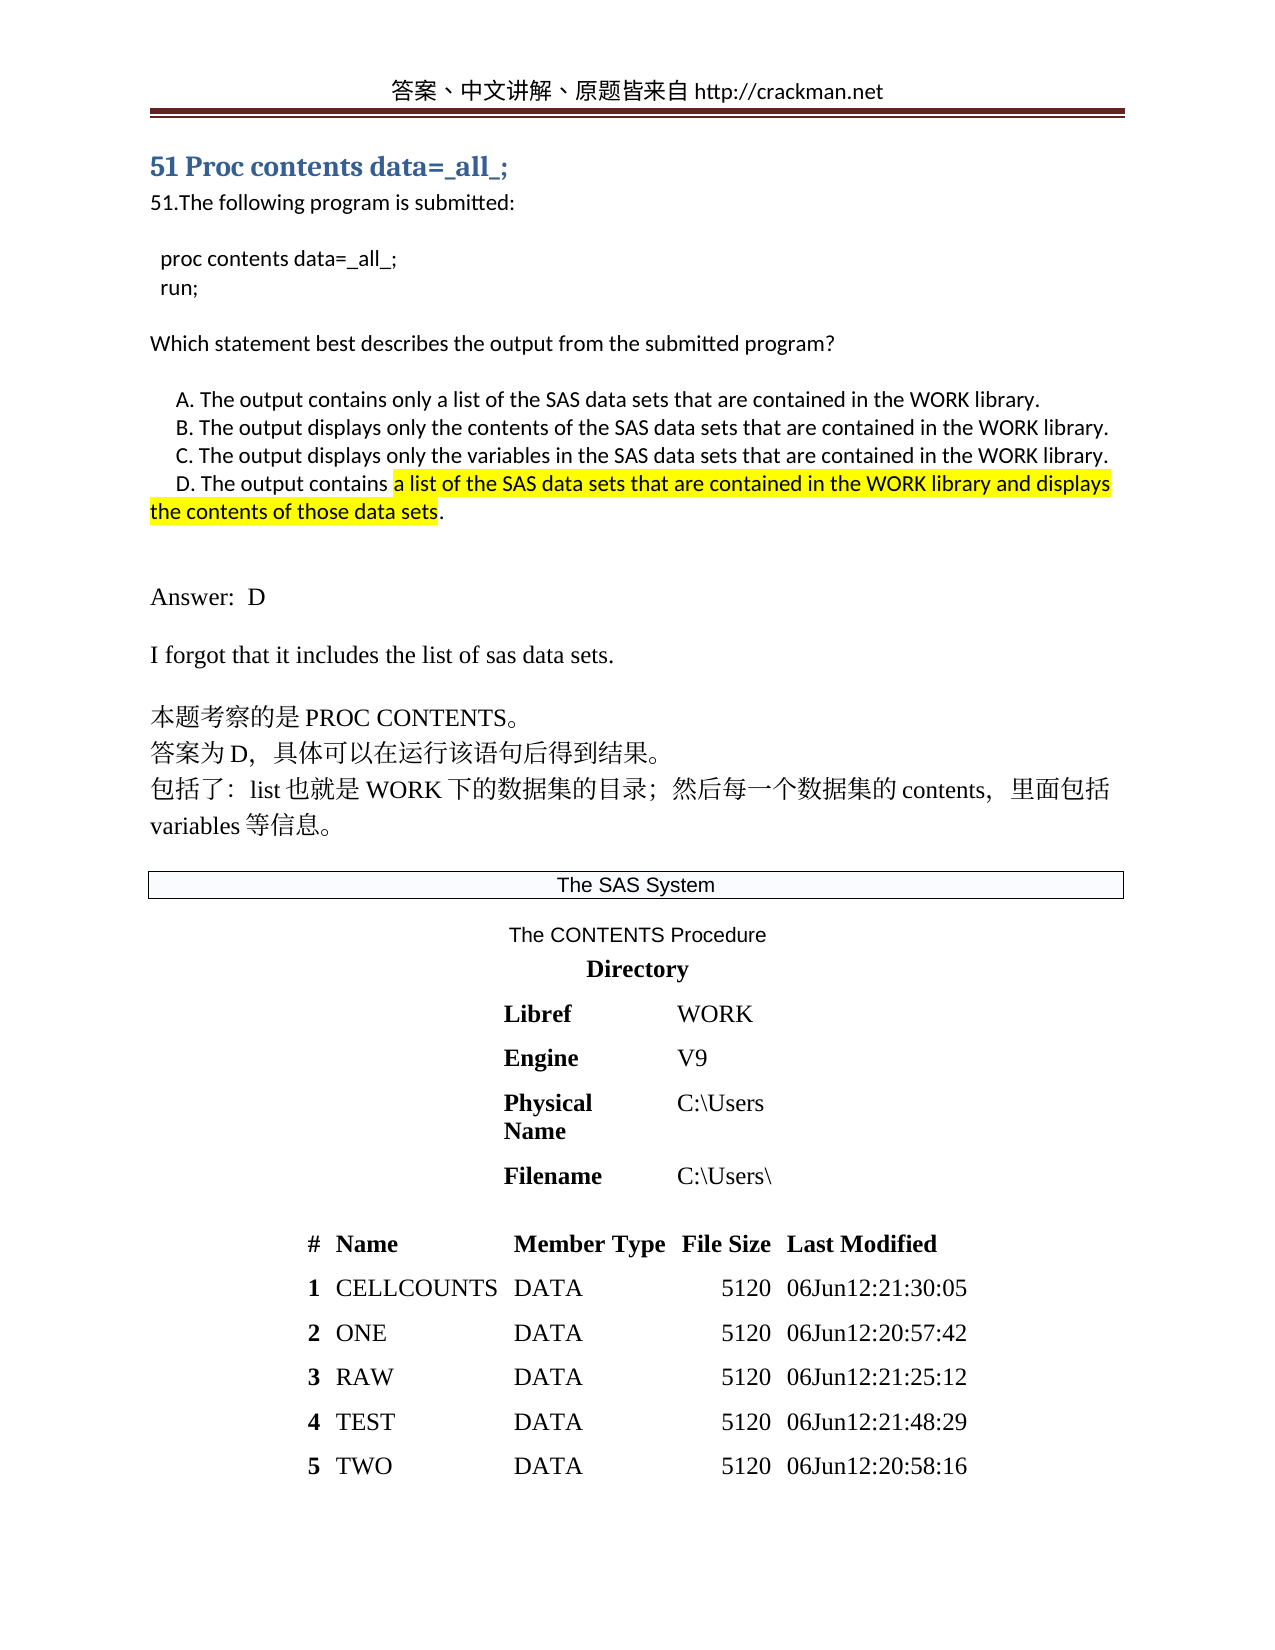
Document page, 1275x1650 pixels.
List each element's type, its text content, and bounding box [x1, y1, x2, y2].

table_header Directory [496, 947, 779, 991]
text proc contents data=_all_; [150, 244, 1125, 273]
text B. The output displays only the contents of the SAS data sets that are contained in the WORK library. [150, 413, 1125, 441]
table_cell TWO [328, 1443, 506, 1488]
text 51.The following program is submitted: [150, 188, 1125, 217]
text 本题考察的是PROC CONTENTS。 答案为D，具体可以在运行该语句后得到结果。 包括了：list也就是WORK下的数据集的目录；然后每一个数据集的contents，里面包括variables等信息。 [150, 698, 1125, 842]
table_cell DATA [506, 1310, 674, 1354]
subtitle 51 Proc contents data=_all_; [150, 150, 1125, 183]
table_cell V9 [669, 1036, 779, 1080]
table_header The SAS System [149, 872, 1123, 898]
table_cell 1 [300, 1266, 328, 1310]
table_cell 3 [300, 1355, 328, 1399]
table_cell CELLCOUNTS [328, 1266, 506, 1310]
table_header File Size [674, 1221, 779, 1266]
table_cell 2 [300, 1310, 328, 1354]
table_cell 5120 [674, 1443, 779, 1488]
table_cell ONE [328, 1310, 506, 1354]
table_cell DATA [506, 1355, 674, 1399]
table_cell TEST [328, 1399, 506, 1443]
text The CONTENTS Procedure [150, 923, 1125, 947]
table_cell Engine [496, 1036, 669, 1080]
table_header Name [328, 1221, 506, 1266]
table_cell 06Jun12:21:30:05 [779, 1266, 975, 1310]
table_cell DATA [506, 1399, 674, 1443]
table_cell 5120 [674, 1266, 779, 1310]
table_cell RAW [328, 1355, 506, 1399]
table_cell DATA [506, 1443, 674, 1488]
table_cell WORK [669, 991, 779, 1036]
table_cell 5 [300, 1443, 328, 1488]
table_cell 5120 [674, 1355, 779, 1399]
text run; [150, 273, 1125, 301]
table_header Member Type [506, 1221, 674, 1266]
table_cell Physical Name [496, 1080, 669, 1153]
text A. The output contains only a list of the SAS data sets that are contained in the WORK library. [150, 385, 1125, 413]
table_cell 06Jun12:20:58:16 [779, 1443, 975, 1488]
table_cell DATA [506, 1266, 674, 1310]
table_header Last Modified [779, 1221, 975, 1266]
table_cell 5120 [674, 1399, 779, 1443]
table_cell Libref [496, 991, 669, 1036]
table_cell Filename [496, 1153, 669, 1197]
table_cell C:\Users [669, 1080, 779, 1153]
table_cell 06Jun12:21:25:12 [779, 1355, 975, 1399]
text I forgot that it includes the list of sas data sets. [150, 640, 1125, 669]
text Answer: D [150, 582, 1125, 611]
table_header # [300, 1221, 328, 1266]
table_cell 06Jun12:20:57:42 [779, 1310, 975, 1354]
table_cell 06Jun12:21:48:29 [779, 1399, 975, 1443]
text Which statement best describes the output from the submitted program? [150, 329, 1125, 357]
text C. The output displays only the variables in the SAS data sets that are contained in the WORK library. [150, 441, 1125, 469]
table_cell 5120 [674, 1310, 779, 1354]
text D. The output contains a list of the SAS data sets that are contained in the WORK library and displays the contents of those data sets. [438, 469, 1125, 525]
table_cell C:\Users\ [669, 1153, 779, 1197]
table_cell 4 [300, 1399, 328, 1443]
